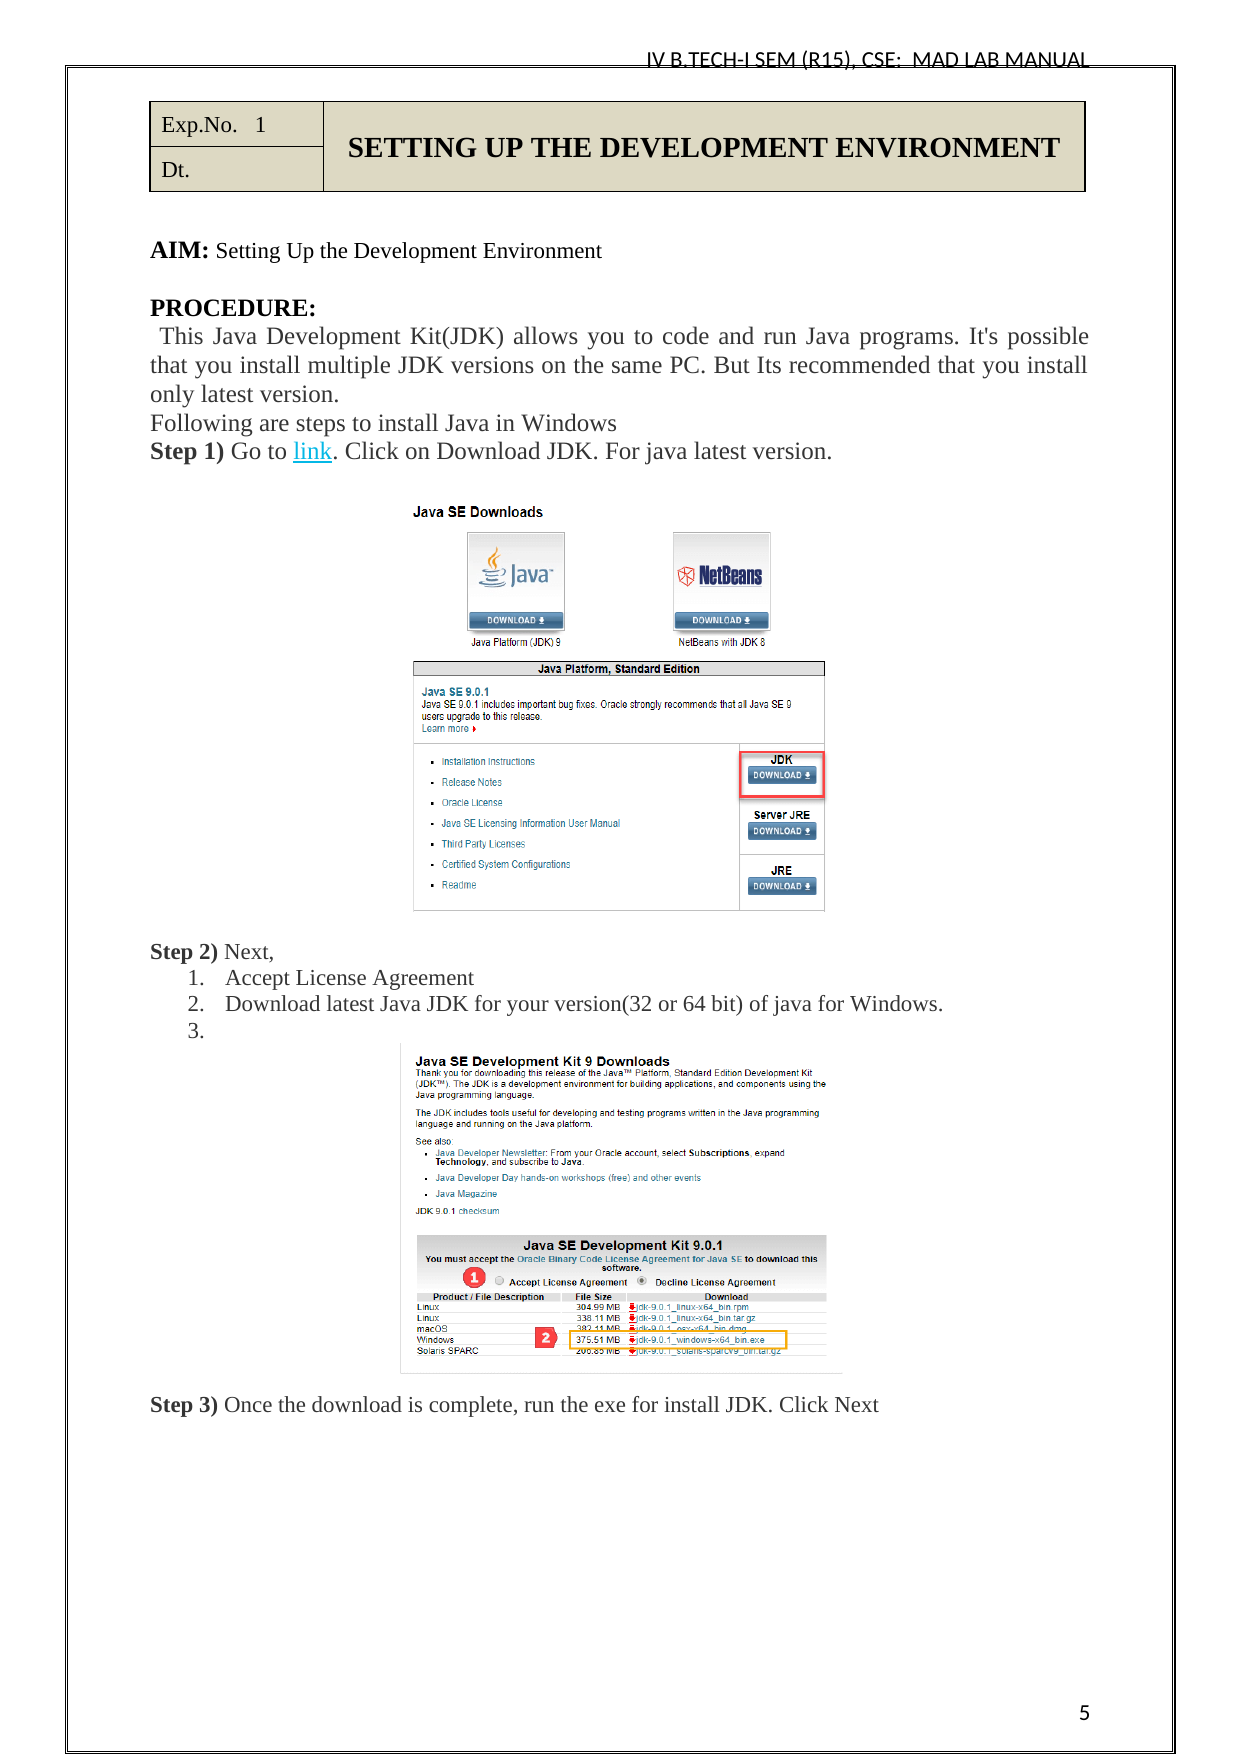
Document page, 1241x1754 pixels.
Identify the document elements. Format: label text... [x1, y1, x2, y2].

table_header SETTING UP THE DEVELOPMENT ENVIRONMENT [324, 102, 1084, 191]
text AIM: Setting Up the Development Environment [150, 235, 1090, 264]
picture [397, 1043, 843, 1374]
text Following are steps to install Java in Windows [150, 408, 1090, 436]
text PROCEDURE: [150, 293, 1090, 321]
text Step 1) Go to link. Click on Download JDK. For java latest version. [150, 436, 1090, 465]
text Step 3) Once the download is complete, run the exe for install JDK. Click Next [150, 1391, 1090, 1418]
text This Java Development Kit(JDK) allows you to code and run Java programs. It's possible that you install multiple JDK versions on the same PC. But Its recommended that you install only latest version. [150, 321, 1090, 408]
text Step 2) Next, [150, 938, 1090, 964]
table_header Exp.No. 1 [151, 102, 323, 146]
picture [401, 493, 839, 912]
list Accept License Agreement [187, 964, 1090, 991]
list Download latest Java JDK for your version(32 or 64 bit) of java for Windows. [187, 991, 1090, 1017]
table_cell Dt. [151, 147, 323, 191]
